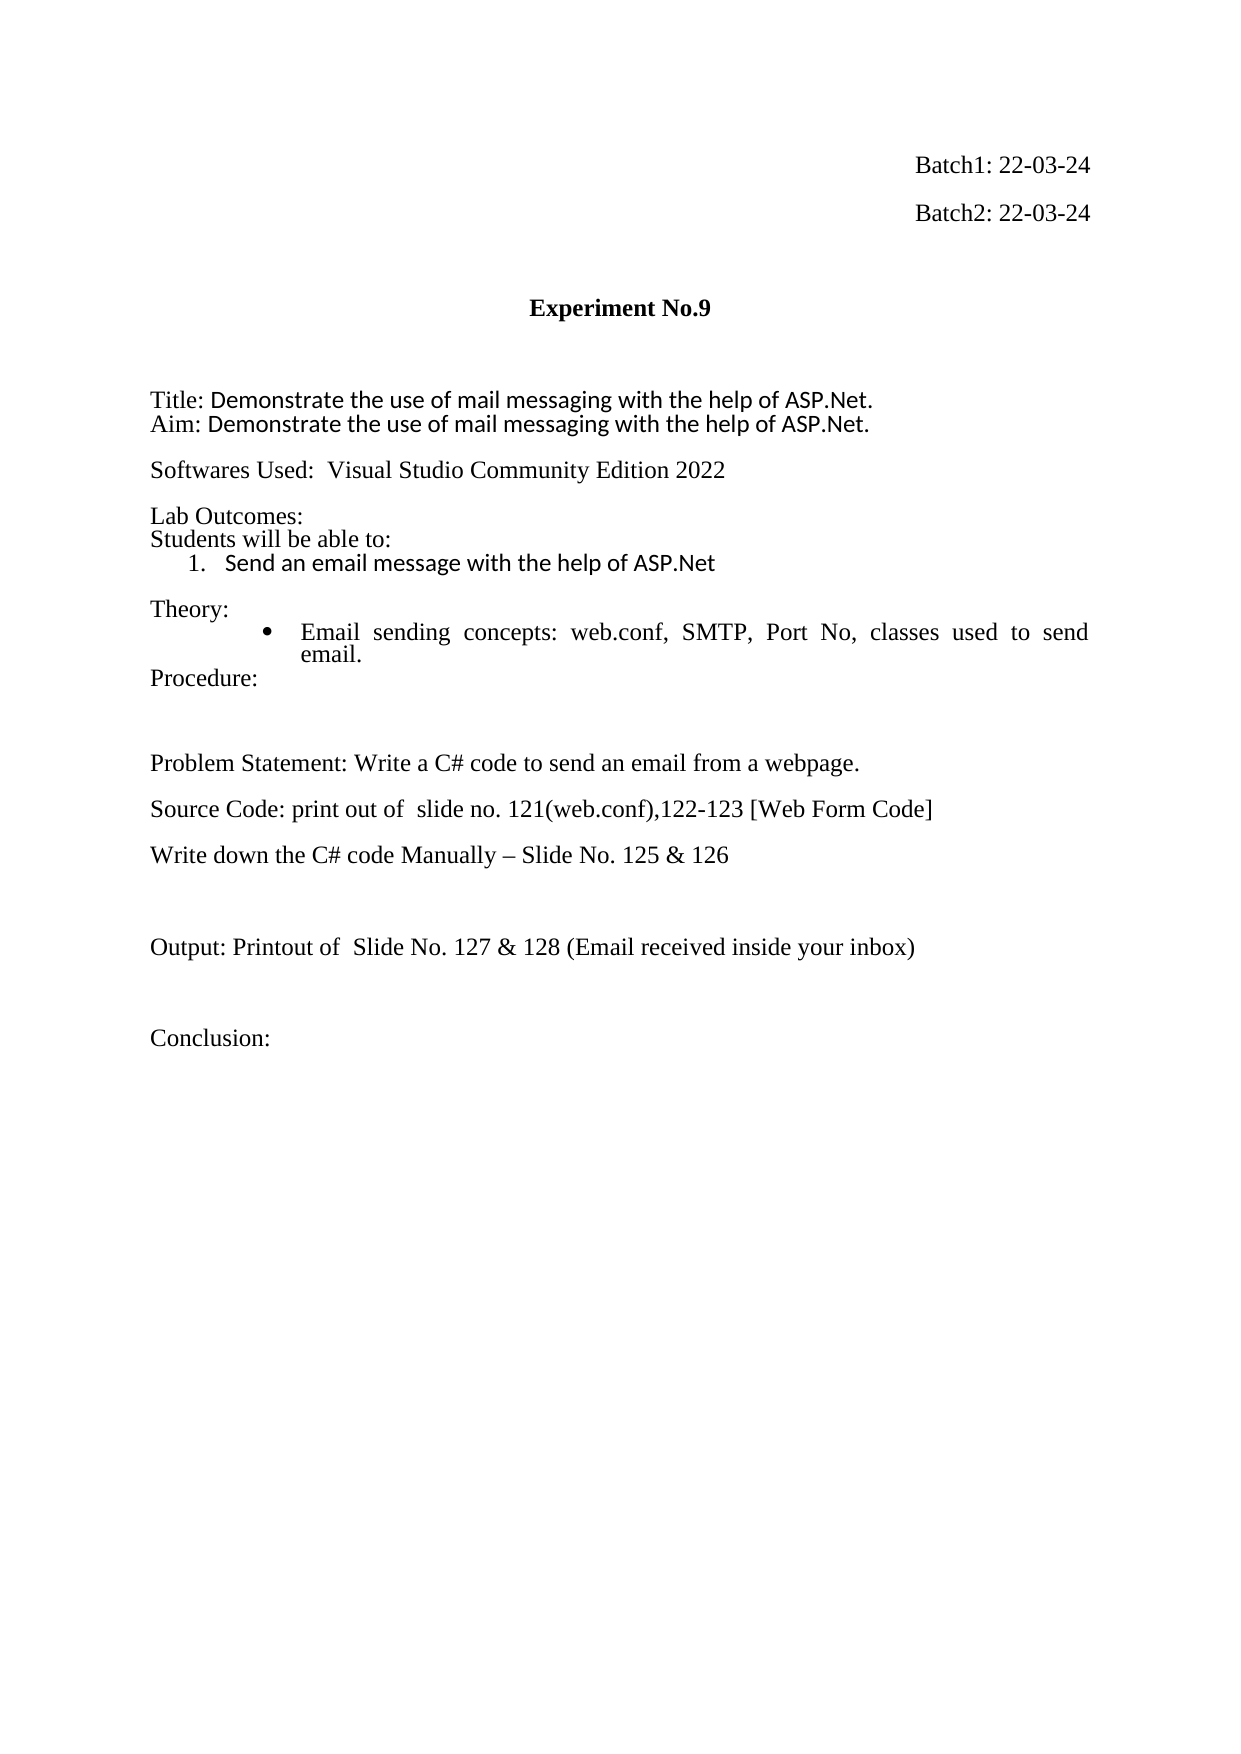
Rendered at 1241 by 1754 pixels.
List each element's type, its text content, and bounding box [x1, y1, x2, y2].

list Softwares Used: Visual Studio Community Edition 2022 [150, 460, 1090, 483]
list Conclusion: [150, 1028, 1090, 1051]
list Output: Printout of Slide No. 127 & 128 (Email received inside your inbox) [150, 937, 1090, 960]
text Procedure: [150, 668, 1090, 691]
list Lab Outcomes: [150, 506, 1090, 529]
list Send an email message with the help of ASP.Net [187, 552, 1090, 576]
list Theory: [150, 599, 1090, 622]
list Title: Demonstrate the use of mail messaging with the help of ASP.Net. [150, 388, 1090, 413]
text Experiment No.9 [150, 293, 1090, 322]
list Source Code: print out of slide no. 121(web.conf),122-123 [Web Form Code] [150, 799, 1090, 822]
list Email sending concepts: web.conf, SMTP, Port No, classes used to send email. [263, 622, 1090, 668]
text Batch1: 22-03-24 [150, 150, 1090, 179]
list Aim: Demonstrate the use of mail messaging with the help of ASP.Net. [150, 413, 1090, 437]
list Students will be able to: [150, 529, 1090, 552]
list Problem Statement: Write a C# code to send an email from a webpage. [150, 753, 1090, 776]
list Write down the C# code Manually – Slide No. 125 & 126 [150, 845, 1090, 868]
text Batch2: 22-03-24 [150, 198, 1090, 226]
